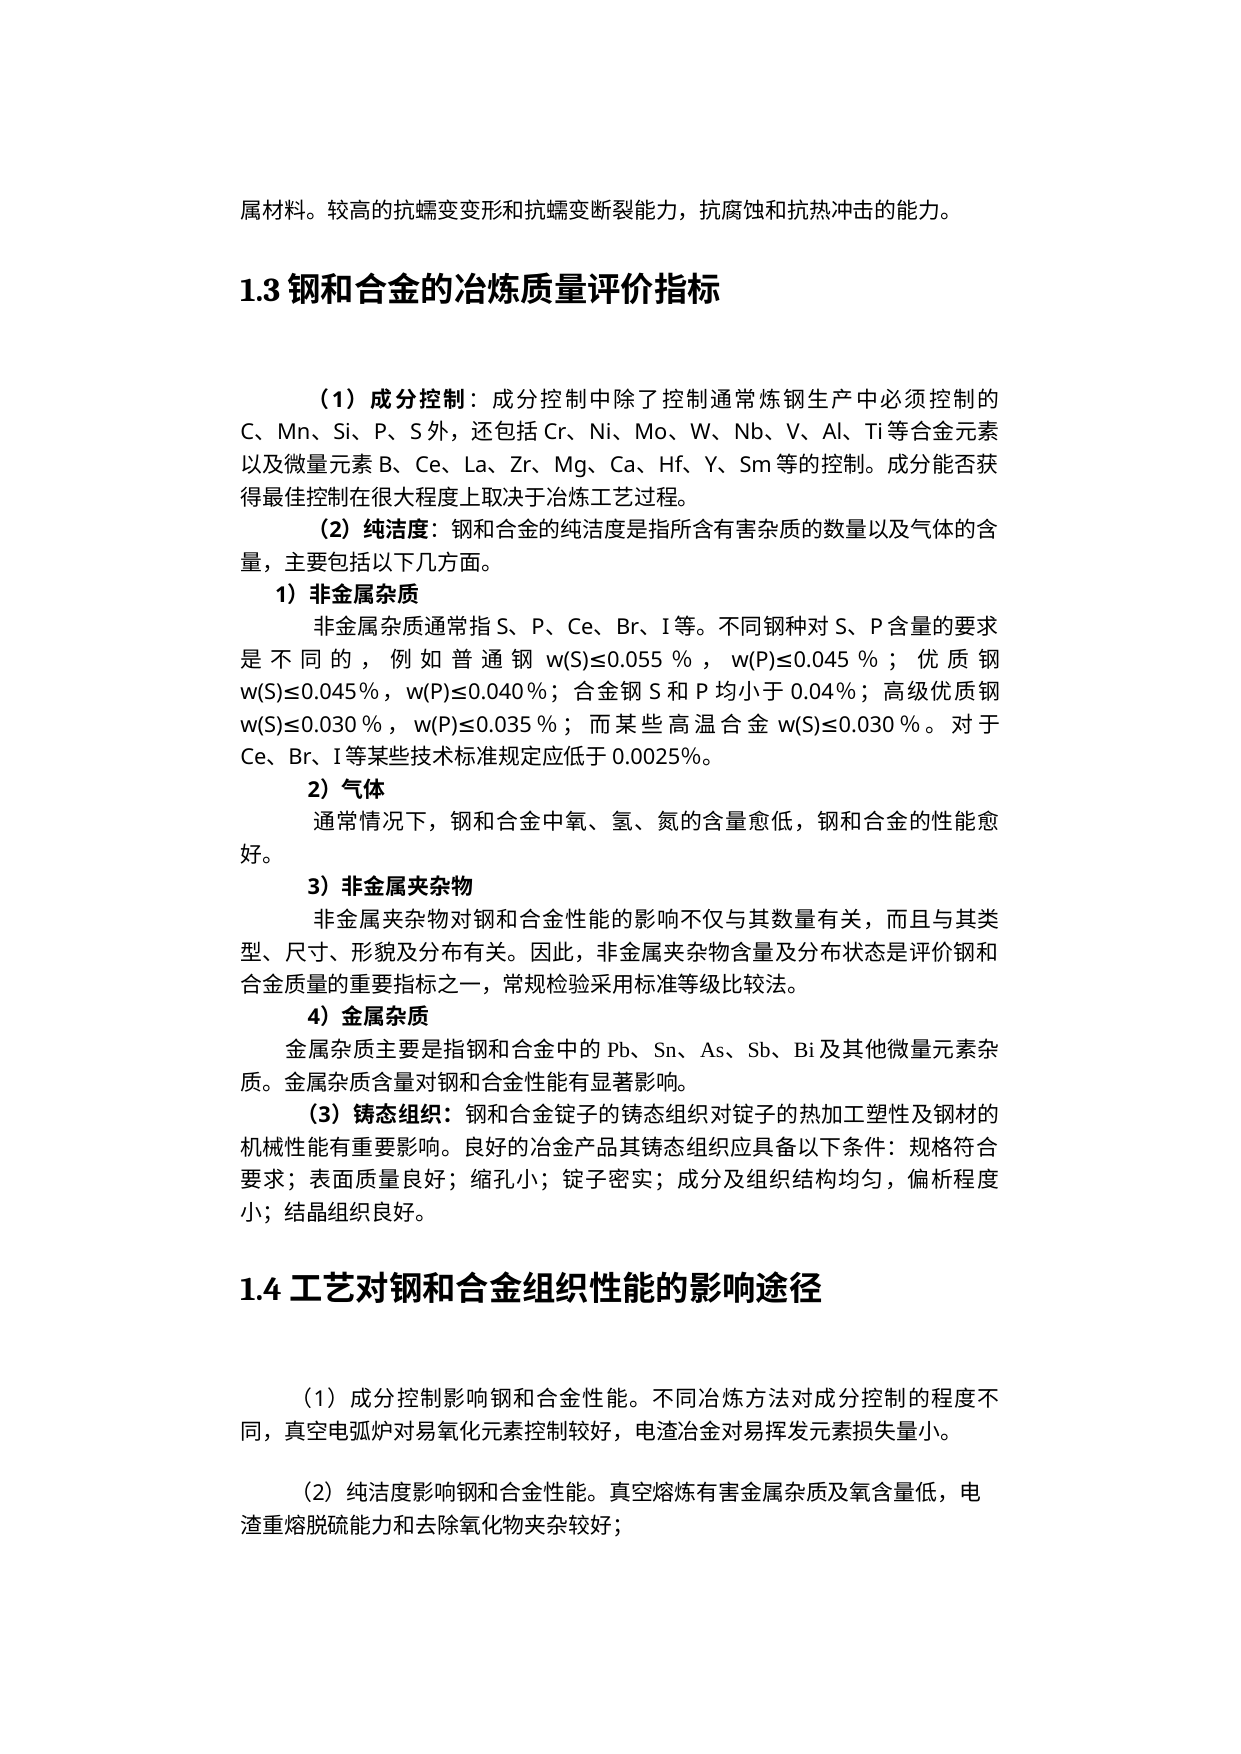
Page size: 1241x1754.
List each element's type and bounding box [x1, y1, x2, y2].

table_cell [240, 162, 1000, 1569]
